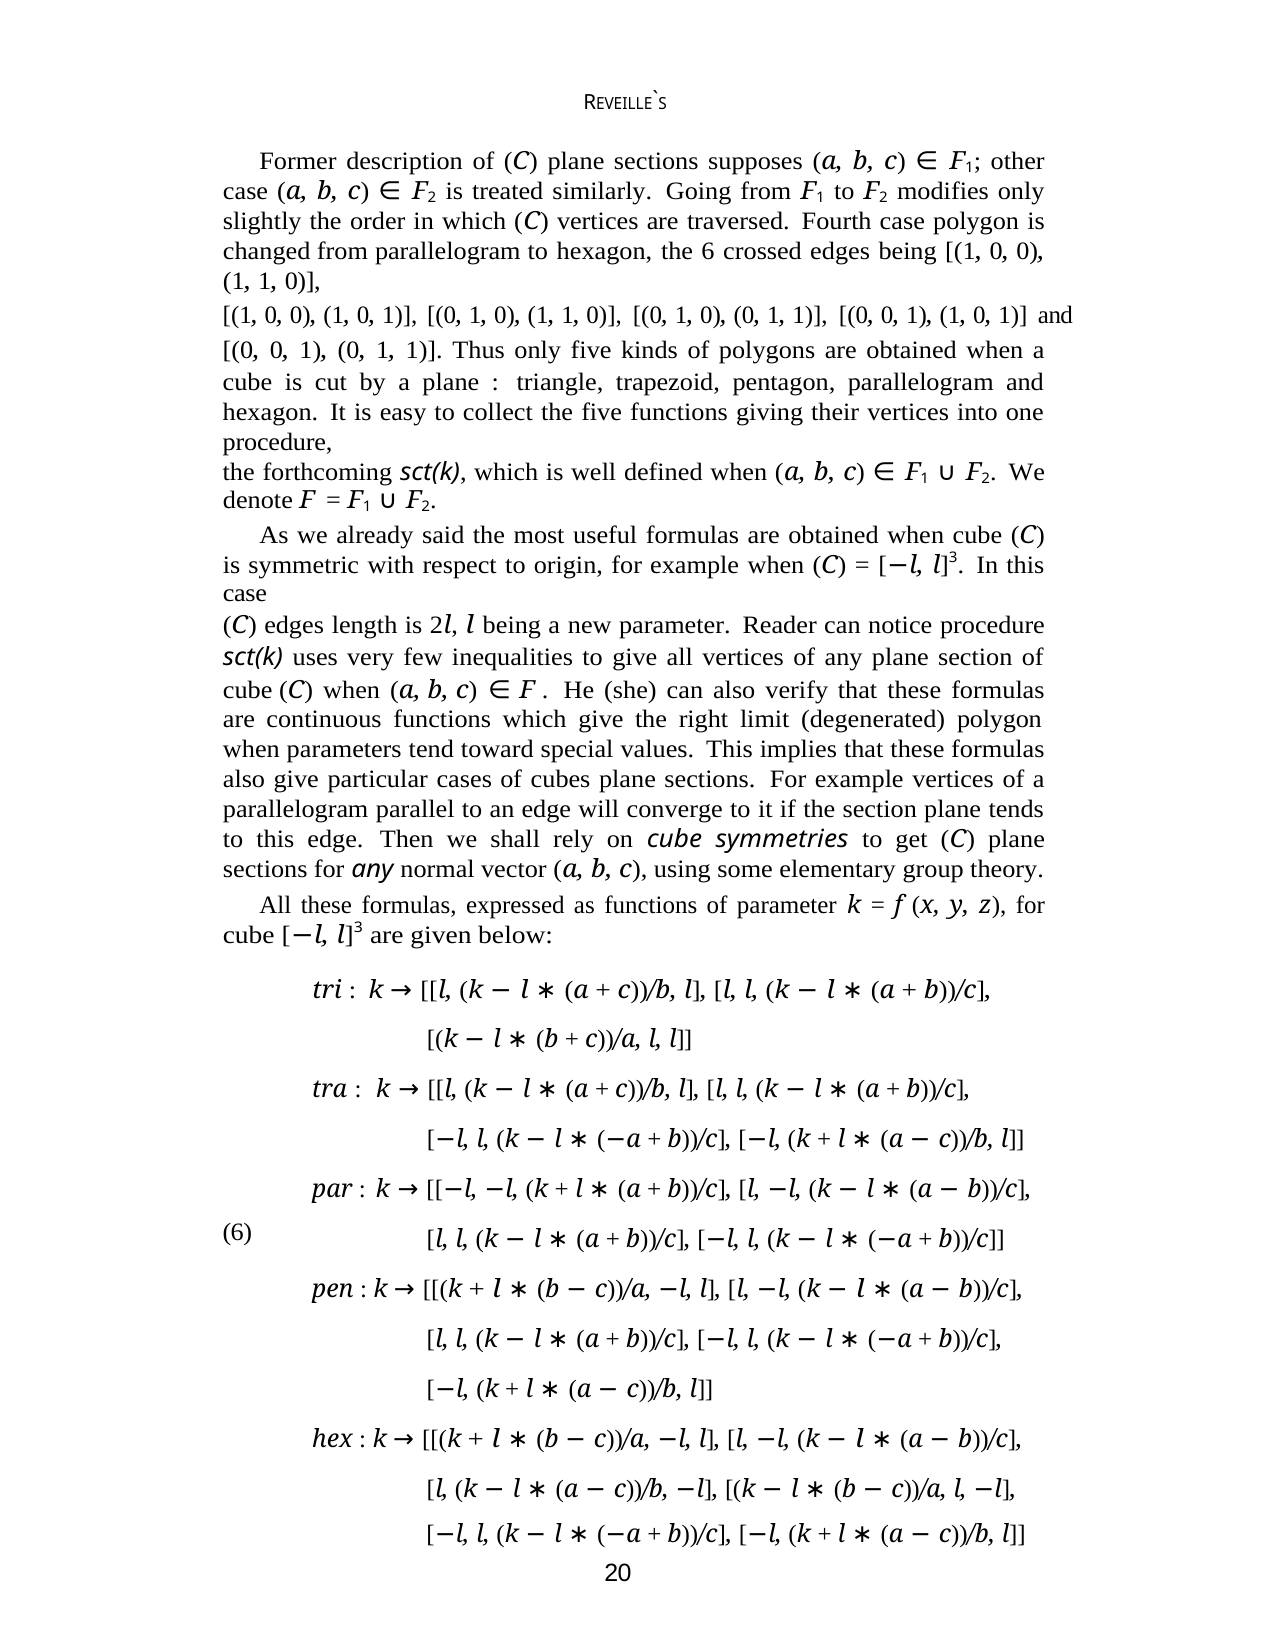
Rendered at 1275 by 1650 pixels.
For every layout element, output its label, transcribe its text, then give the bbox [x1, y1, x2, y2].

text (6) [222, 1217, 253, 1245]
text par : k → [[−l, −l, (k + l ∗ (a + b))/c], [l, −l, (k − l ∗ (a − b))/c], [312, 1171, 1096, 1205]
text pen : k → [[(k + l ∗ (b − c))/a, −l, l], [l, −l, (k − l ∗ (a − b))/c], [312, 1271, 1096, 1305]
text the forthcoming sct(k), which is well defined when (a, b, c) ∈ F1 ∪ F2. We denote F = F1 ∪ F2. [222, 458, 1045, 515]
text As we already said the most useful formulas are obtained when cube (C) is symmetric with respect to origin, for example when (C) = [−l, l]3. In this case [223, 519, 1045, 607]
text [−l, l, (k − l ∗ (−a + b))/c], [−l, (k + l ∗ (a − c))/b, l]] [427, 1121, 1096, 1155]
text when parameters tend toward special values. This implies that these formulas also give particular cases of cubes plane sections. For example vertices of a parallelogram parallel to an edge will converge to it if the section plane tends to this edge. Then we shall rely on cube symmetries to get (C) plane sections for any normal vector (a, b, c), using some elementary group theory. [223, 734, 1045, 884]
text Former description of (C) plane sections supposes (a, b, c) ∈ F1; other case (a, b, c) ∈ F2 is treated similarly. Going from F1 to F2 modifies only slightly the order in which (C) vertices are traversed. Fourth case polygon is changed from parallelogram to hexagon, the 6 crossed edges being [(1, 0, 0), (1, 1, 0)], [223, 146, 1045, 296]
text tra : k → [[l, (k − l ∗ (a + c))/b, l], [l, l, (k − l ∗ (a + b))/c], [312, 1071, 1096, 1105]
text [(k − l ∗ (b + c))/a, l, l]] [427, 1021, 1096, 1055]
text (C) edges length is 2l, l being a new parameter. Reader can notice procedure sct(k) uses very few inequalities to give all vertices of any plane section of cube (C) when (a, b, c) ∈ F . He (she) can also verify that these formulas are continuous functions which give the right limit (degenerated) polygon [223, 607, 1045, 733]
text [l, l, (k − l ∗ (a + b))/c], [−l, l, (k − l ∗ (−a + b))/c], [426, 1321, 1096, 1355]
text tri : k → [[l, (k − l ∗ (a + c))/b, l], [l, l, (k − l ∗ (a + b))/c], [312, 971, 1096, 1005]
text [l, (k − l ∗ (a − c))/b, −l], [(k − l ∗ (b − c))/a, l, −l], [426, 1471, 1096, 1505]
text hex : k → [[(k + l ∗ (b − c))/a, −l, l], [l, −l, (k − l ∗ (a − b))/c], [312, 1421, 1096, 1455]
text [l, l, (k − l ∗ (a + b))/c], [−l, l, (k − l ∗ (−a + b))/c]] [426, 1221, 1096, 1255]
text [259, 1505, 1055, 1550]
text [(1, 0, 0), (1, 0, 1)], [(0, 1, 0), (1, 1, 0)], [(0, 1, 0), (0, 1, 1)], [(0, 0, 1), (1, 0, 1)] and [222, 297, 1096, 331]
text [(0, 0, 1), (0, 1, 1)]. Thus only five kinds of polygons are obtained when a cube is cut by a plane : triangle, trapezoid, pentagon, parallelogram and hexagon. It is easy to collect the five functions giving their vertices into one procedure, [222, 332, 1045, 456]
text All these formulas, expressed as functions of parameter k = f (x, y, z), for cube [−l, l]3 are given below: [223, 889, 1045, 951]
text [−l, (k + l ∗ (a − c))/b, l]] [426, 1371, 1096, 1405]
